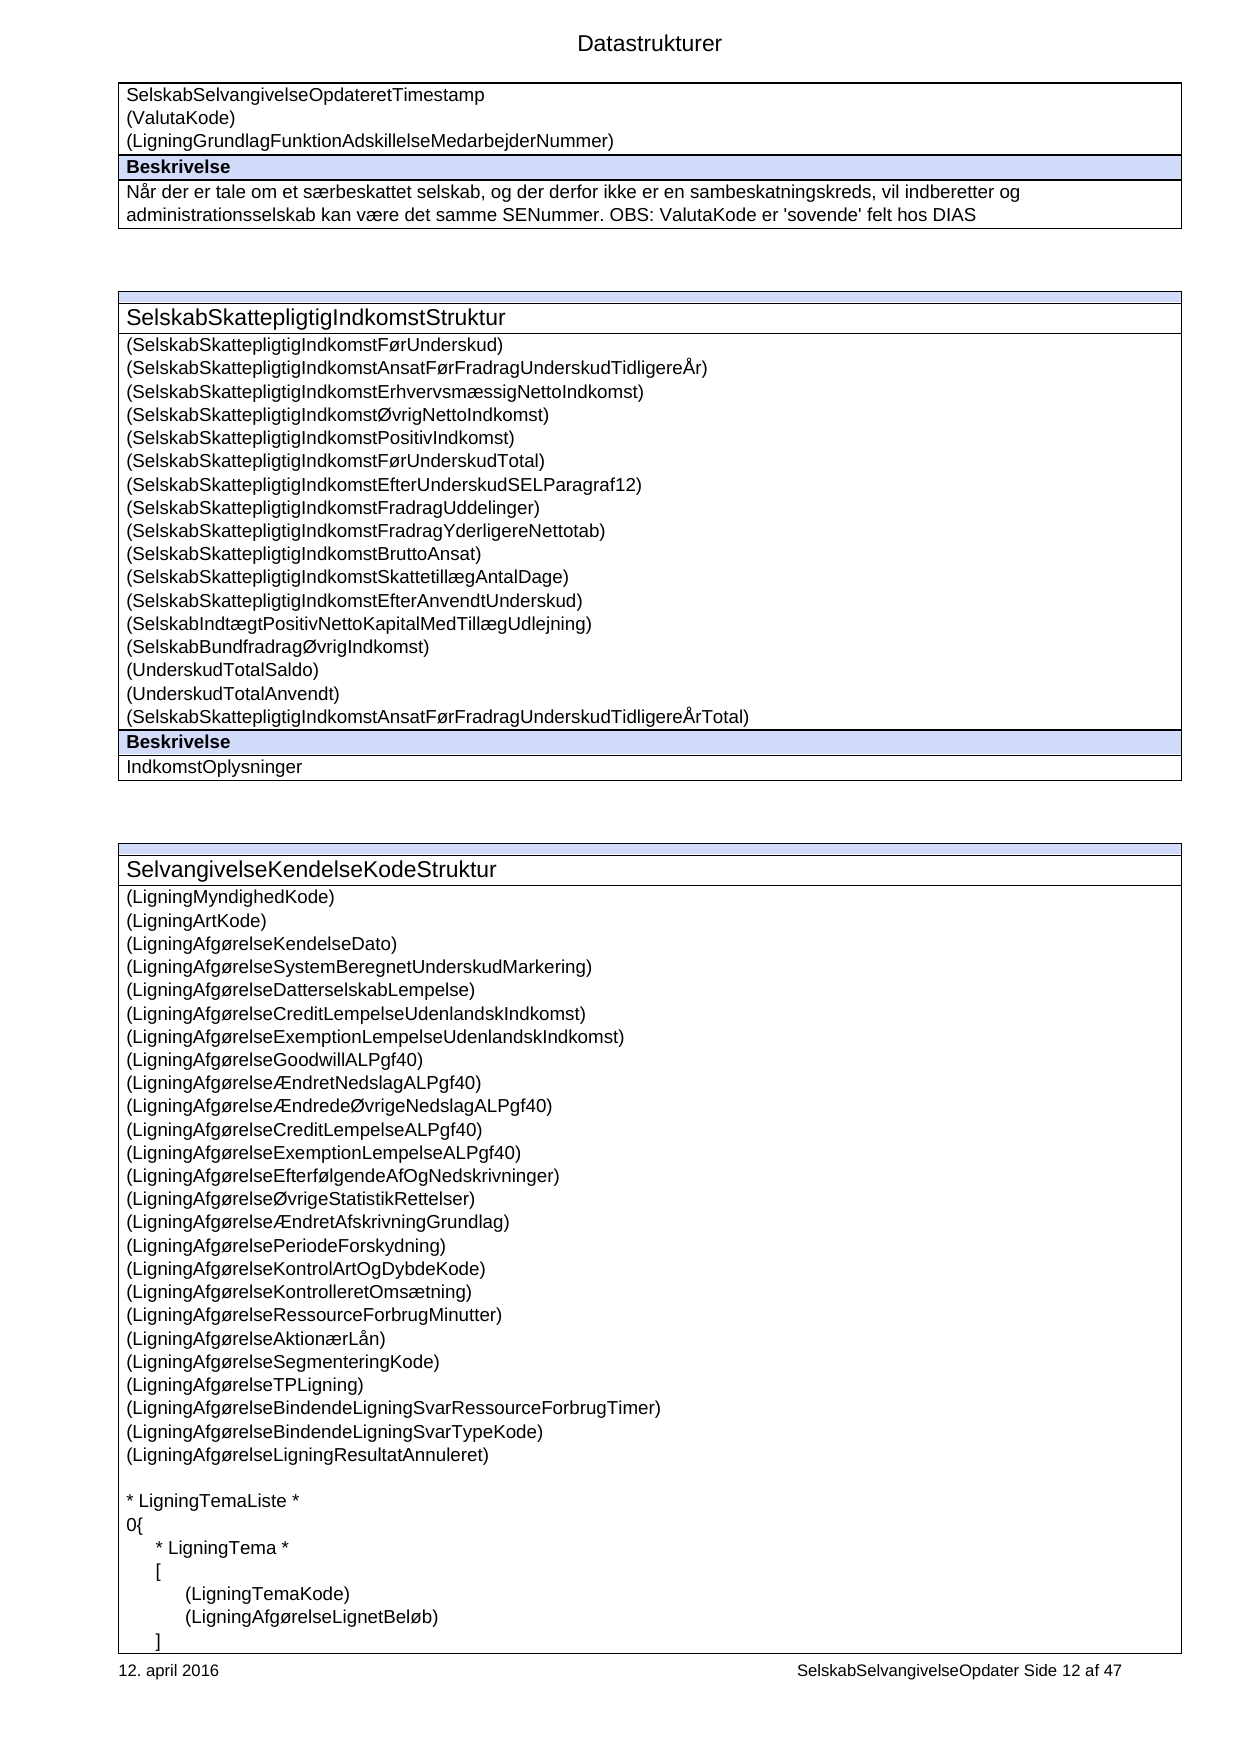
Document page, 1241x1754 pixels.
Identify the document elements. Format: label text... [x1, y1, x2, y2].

table_header [119, 844, 1181, 854]
table_cell Når der er tale om et særbeskattet selskab, og der derfor ikke er en sambeskatningskreds, vil indberetter og administrationsselskab kan være det samme SENummer. OBS: ValutaKode er 'sovende' felt hos DIAS [119, 181, 1181, 227]
table_cell SelvangivelseKendelseKodeStruktur [119, 856, 1181, 884]
table_cell SelskabSkattepligtigIndkomstStruktur [119, 304, 1181, 332]
table_header [119, 292, 1181, 302]
table_cell IndkomstOplysninger [119, 756, 1181, 780]
table_cell Beskrivelse [119, 731, 1181, 754]
table_cell (SelskabSkattepligtigIndkomstFørUnderskud) (SelskabSkattepligtigIndkomstAnsatFørFradragUnderskudTidligereÅr) (SelskabSkattepligtigIndkomstErhvervsmæssigNettoIndkomst) (SelskabSkattepligtigIndkomstØvrigNettoIndkomst) (SelskabSkattepligtigIndkomstPositivIndkomst) (SelskabSkattepligtigIndkomstFørUnderskudTotal) (SelskabSkattepligtigIndkomstEfterUnderskudSELParagraf12) (SelskabSkattepligtigIndkomstFradragUddelinger) (SelskabSkattepligtigIndkomstFradragYderligereNettotab) (SelskabSkattepligtigIndkomstBruttoAnsat) (SelskabSkattepligtigIndkomstSkattetillægAntalDage) (SelskabSkattepligtigIndkomstEfterAnvendtUnderskud) (SelskabIndtægtPositivNettoKapitalMedTillægUdlejning) (SelskabBundfradragØvrigIndkomst) (UnderskudTotalSaldo) (UnderskudTotalAnvendt) (SelskabSkattepligtigIndkomstAnsatFørFradragUnderskudTidligereÅrTotal) [119, 334, 1181, 729]
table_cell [119, 84, 1181, 154]
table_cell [119, 886, 1181, 1653]
table_cell Beskrivelse [119, 156, 1181, 179]
